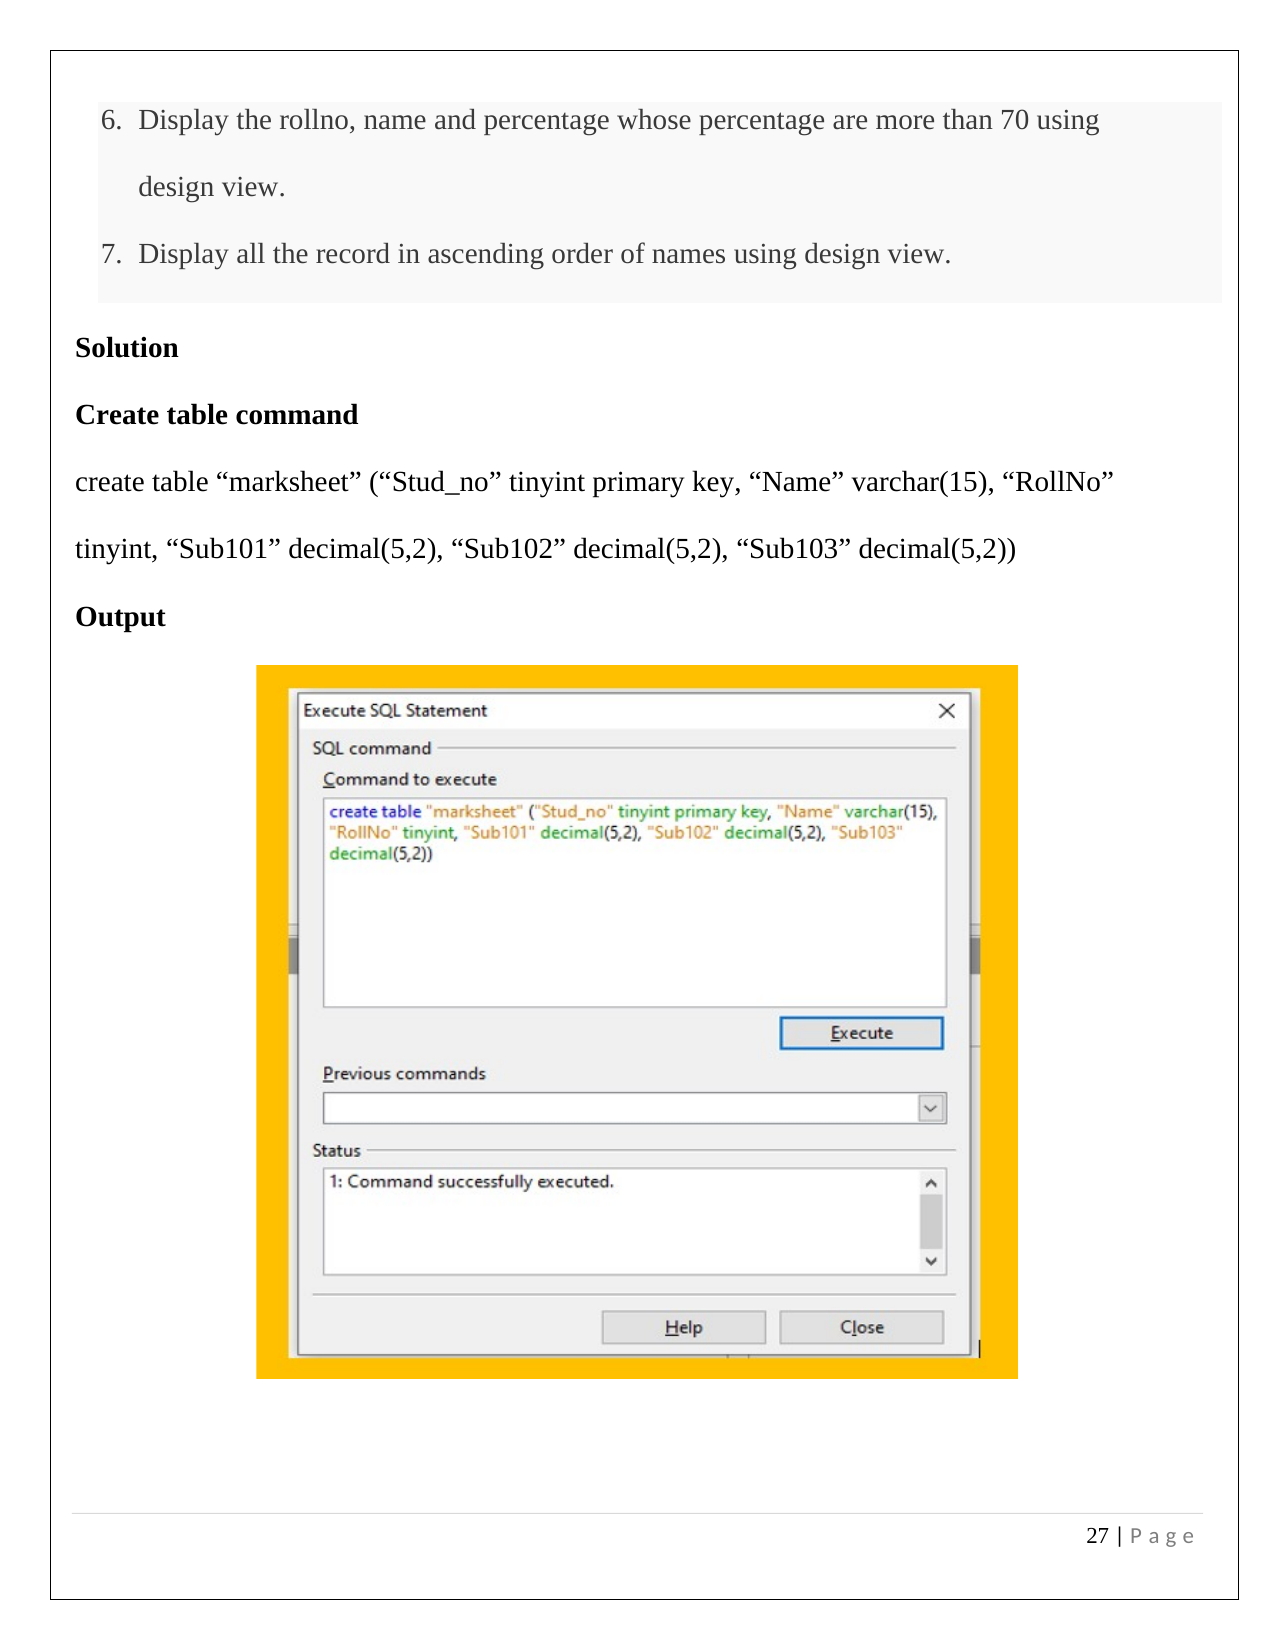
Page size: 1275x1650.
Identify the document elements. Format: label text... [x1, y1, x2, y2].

text Create table command [75, 397, 1238, 431]
subtitle Output [75, 599, 1238, 632]
subtitle Solution [75, 330, 1238, 364]
text create table “marksheet” (“Stud_no” tinyint primary key, “Name” varchar(15), “RollNo” tinyint, “Sub101” decimal(5,2), “Sub102” decimal(5,2), “Sub103” decimal(5,2)) [75, 464, 1116, 565]
picture [256, 665, 1018, 1379]
